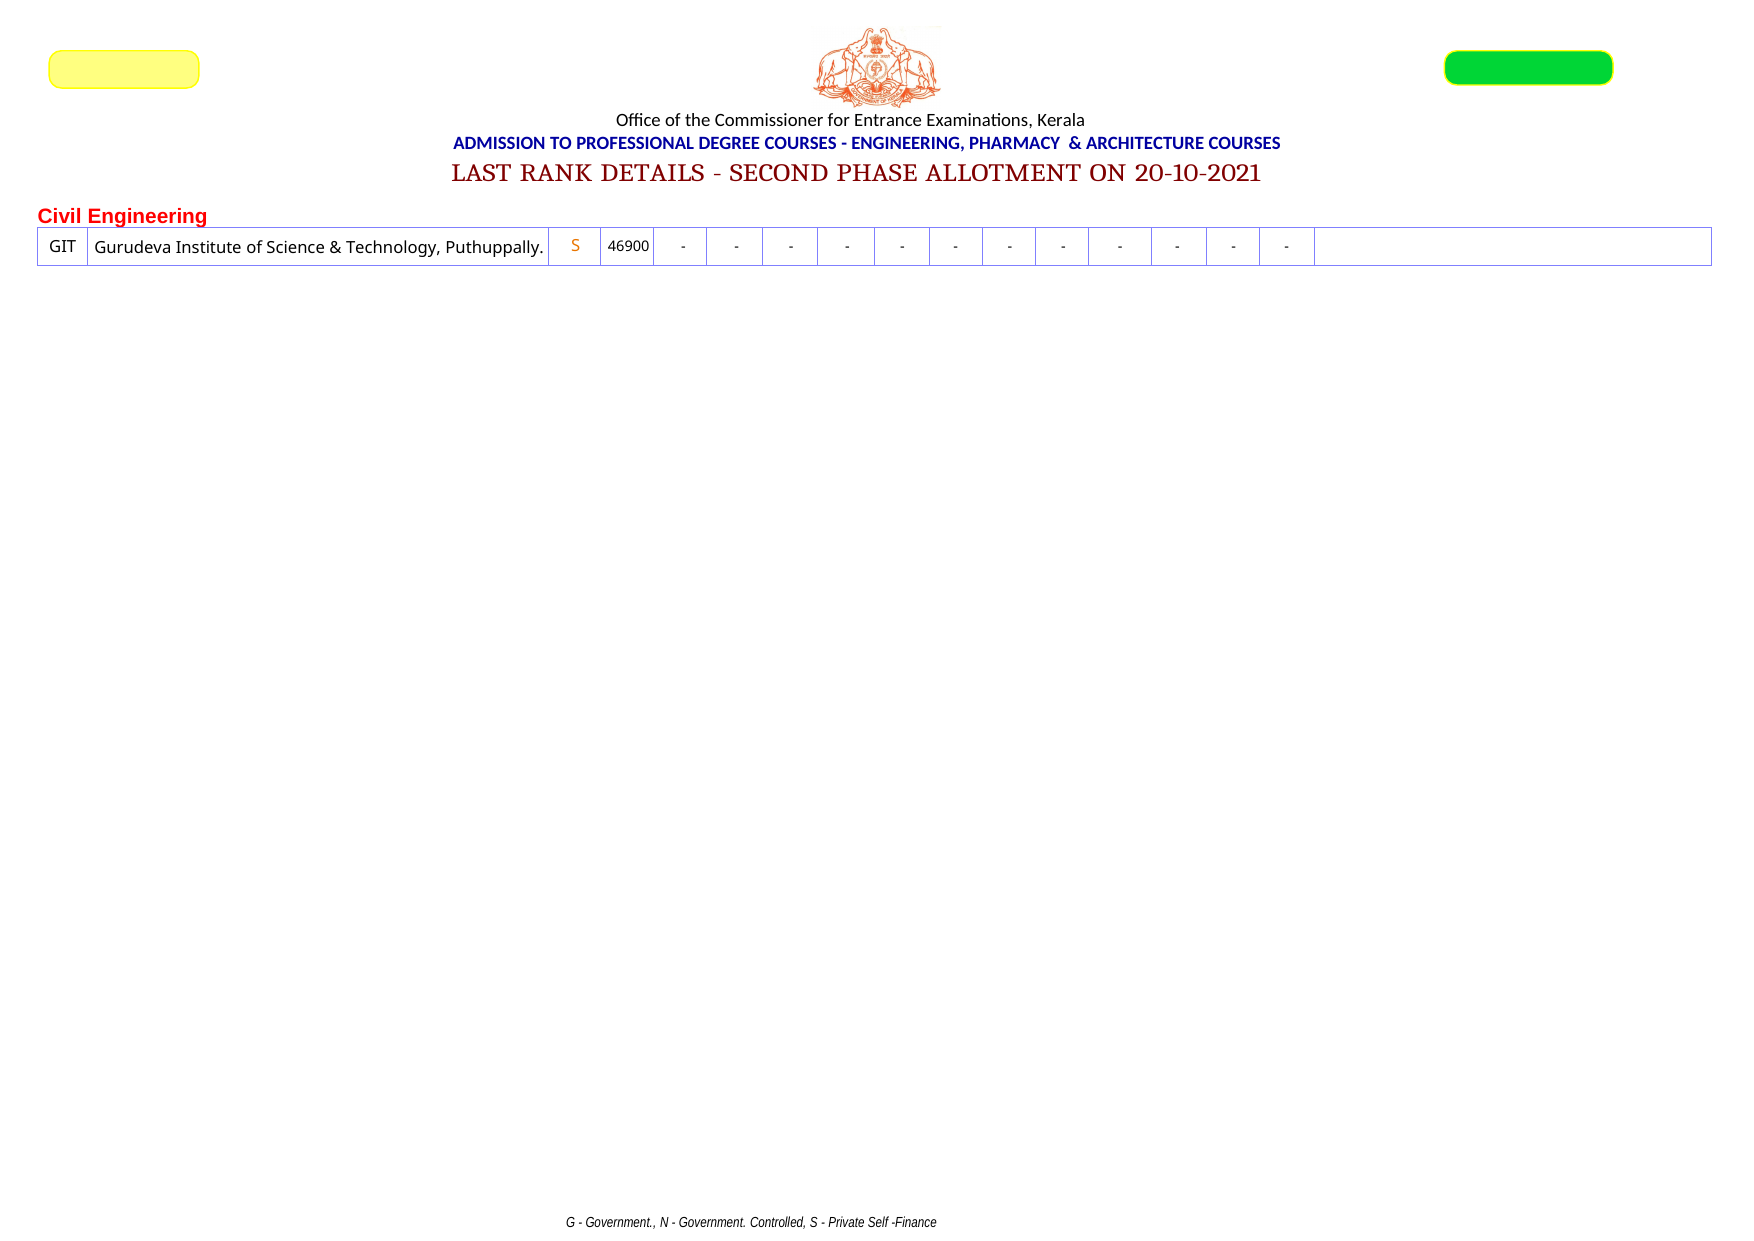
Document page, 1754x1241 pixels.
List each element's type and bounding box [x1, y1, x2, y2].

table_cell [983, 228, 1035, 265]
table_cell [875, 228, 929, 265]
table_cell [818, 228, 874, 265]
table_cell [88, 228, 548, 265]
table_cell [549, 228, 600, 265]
picture [811, 26, 942, 111]
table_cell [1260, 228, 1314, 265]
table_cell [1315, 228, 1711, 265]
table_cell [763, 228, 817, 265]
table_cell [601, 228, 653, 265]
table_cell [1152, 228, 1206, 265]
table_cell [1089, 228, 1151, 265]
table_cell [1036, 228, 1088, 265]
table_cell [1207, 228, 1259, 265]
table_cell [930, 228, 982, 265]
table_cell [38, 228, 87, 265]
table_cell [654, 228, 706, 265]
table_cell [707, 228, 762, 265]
